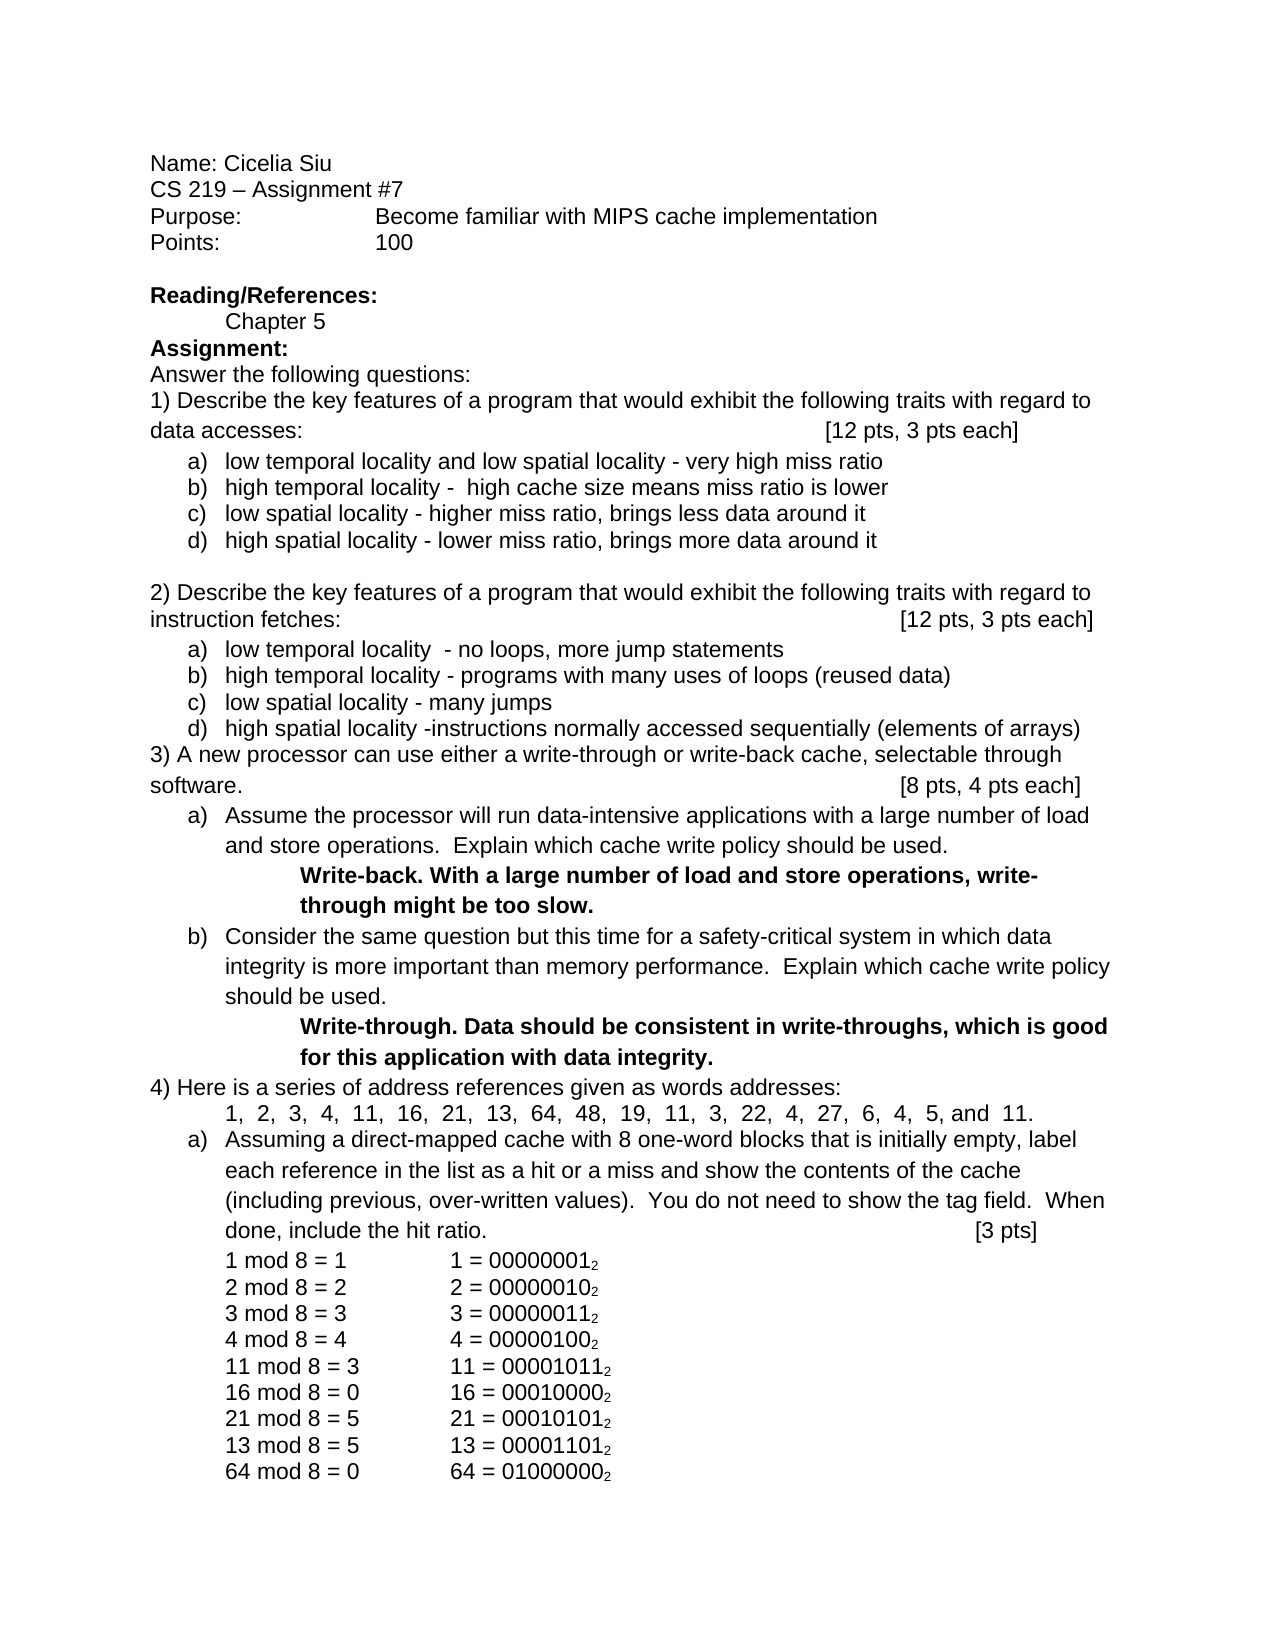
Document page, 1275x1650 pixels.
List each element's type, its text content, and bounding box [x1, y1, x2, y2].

text 64 mod 8 = 0 64 = 010000002 [150, 1458, 1275, 1484]
text 16 mod 8 = 0 16 = 000100002 [150, 1379, 1275, 1405]
text Purpose: Become familiar with MIPS cache implementation [150, 203, 1275, 229]
text 1) Describe the key features of a program that would exhibit the following traits with regard to data accesses: [12 pts, 3 pts each] [150, 387, 1125, 444]
text Write-through. Data should be consistent in write-throughs, which is good for this application with data integrity. [300, 1013, 1125, 1070]
list Assuming a direct-mapped cache with 8 one-word blocks that is initially empty, label each reference in the list as a hit or a miss and show the contents of the cache (including previous, over-written values). You do not need to show the tag field. When done, include the hit ratio. [3 pts] [187, 1126, 1125, 1243]
text Points: 100 [150, 229, 1275, 255]
list high spatial locality - lower miss ratio, brings more data around it [187, 527, 1275, 553]
text 1 mod 8 = 1 1 = 000000012 [150, 1247, 1275, 1273]
text 4 mod 8 = 4 4 = 000001002 [150, 1326, 1275, 1353]
text 4) Here is a series of address references given as words addresses: [150, 1074, 1275, 1100]
text Assignment: [150, 334, 1275, 361]
text Chapter 5 [150, 308, 1275, 334]
list low spatial locality - many jumps [187, 689, 1275, 715]
text 13 mod 8 = 5 13 = 000011012 [150, 1432, 1275, 1458]
text 2) Describe the key features of a program that would exhibit the following traits with regard to [150, 579, 1275, 606]
text 21 mod 8 = 5 21 = 000101012 [150, 1405, 1275, 1432]
text 3 mod 8 = 3 3 = 000000112 [150, 1300, 1275, 1326]
list Consider the same question but this time for a safety-critical system in which data integrity is more important than memory performance. Explain which cache write policy should be used. [187, 923, 1125, 1009]
text Reading/References: [150, 282, 1275, 308]
text Write-back. With a large number of load and store operations, write-through might be too slow. [300, 862, 1125, 919]
text 2 mod 8 = 2 2 = 000000102 [150, 1273, 1275, 1300]
text 11 mod 8 = 3 11 = 000010112 [150, 1353, 1275, 1379]
text 1, 2, 3, 4, 11, 16, 21, 13, 64, 48, 19, 11, 3, 22, 4, 27, 6, 4, 5, and 11. [150, 1100, 1275, 1126]
list high spatial locality -instructions normally accessed sequentially (elements of arrays) [187, 715, 1275, 741]
text CS 219 – Assignment #7 [150, 176, 1275, 203]
text Answer the following questions: [150, 361, 1275, 387]
list low temporal locality - no loops, more jump statements [187, 636, 1275, 662]
list Assume the processor will run data-intensive applications with a large number of load and store operations. Explain which cache write policy should be used. [187, 802, 1125, 858]
list high temporal locality - programs with many uses of loops (reused data) [187, 662, 1275, 689]
list low spatial locality - higher miss ratio, brings less data around it [187, 500, 1275, 527]
list high temporal locality - high cache size means miss ratio is lower [187, 474, 1275, 500]
text instruction fetches: [12 pts, 3 pts each] [150, 606, 1125, 632]
list low temporal locality and low spatial locality - very high miss ratio [187, 448, 1275, 474]
text Name: Cicelia Siu [150, 150, 1275, 176]
text 3) A new processor can use either a write-through or write-back cache, selectable through software. [8 pts, 4 pts each] [150, 741, 1125, 798]
